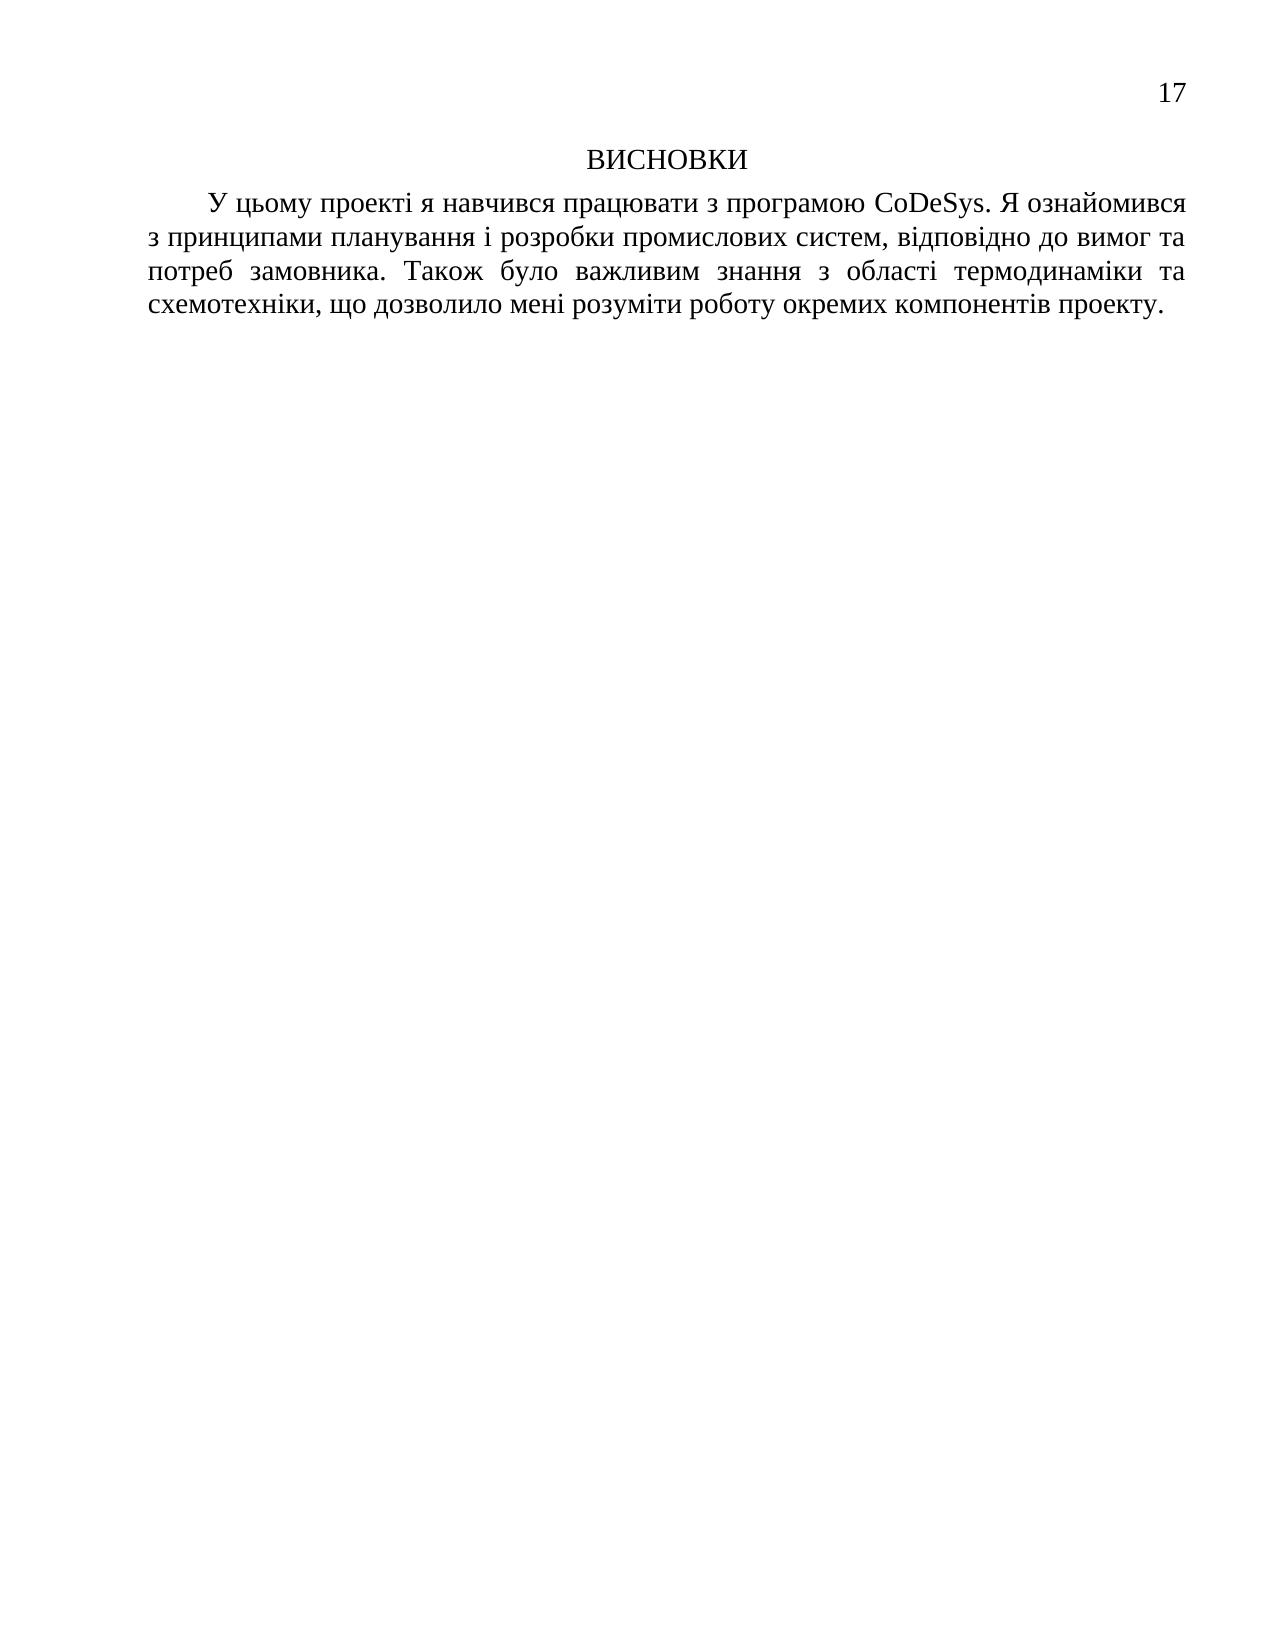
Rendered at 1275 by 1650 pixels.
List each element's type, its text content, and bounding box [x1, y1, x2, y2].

text У цьому проекті я навчився працювати з програмою CoDeSys. Я ознайомився з принципами планування і розробки промислових систем, відповідно до вимог та потреб замовника. Також було важливим знання з області термодинаміки та схемотехніки, що дозволило мені розуміти роботу окремих компонентів проекту. [148, 186, 1186, 320]
subtitle ВИСНОВКИ [148, 142, 1186, 176]
